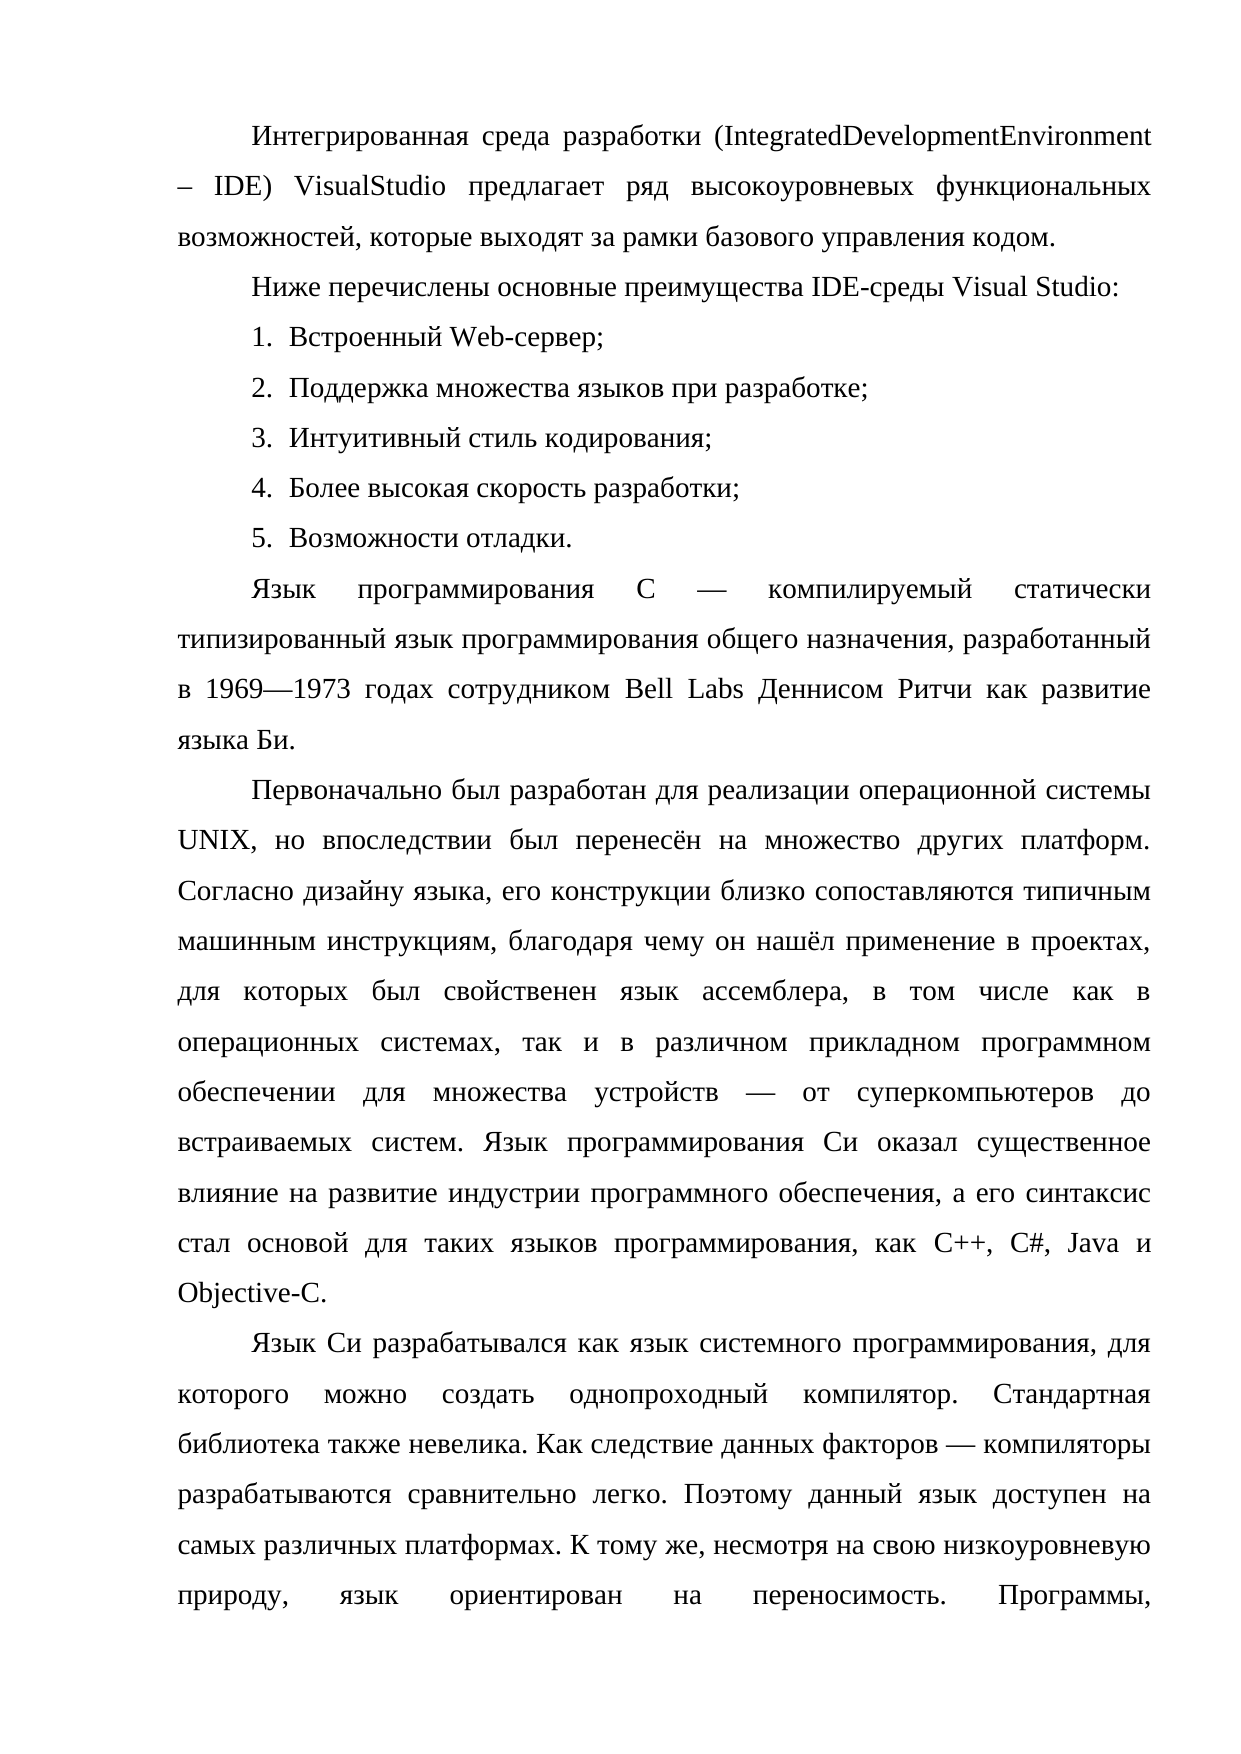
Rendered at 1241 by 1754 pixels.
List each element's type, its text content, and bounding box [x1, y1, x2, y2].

list Более высокая скорость разработки; [251, 470, 1152, 504]
list Встроенный Web-сервер; [251, 319, 1152, 353]
list Поддержка множества языков при разработке; [251, 370, 1152, 403]
list Интуитивный стиль кодирования; [251, 420, 1152, 453]
text Интегрированная среда разработки (IntegratedDevelopmentEnvironment – IDE) VisualStudio предлагает ряд высокоуровневых функциональных возможностей, которые выходят за рамки базового управления кодом. [177, 118, 1152, 252]
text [177, 1326, 1152, 1611]
text Первоначально был разработан для реализации операционной системы UNIX, но впоследствии был перенесён на множество других платформ. Согласно дизайну языка, его конструкции близко сопоставляются типичным машинным инструкциям, благодаря чему он нашёл применение в проектах, для которых был свойственен язык ассемблера, в том числе как в операционных системах, так и в различном прикладном программном обеспечении для множества устройств — от суперкомпьютеров до встраиваемых систем. Язык программирования Си оказал существенное влияние на развитие индустрии программного обеспечения, а его синтаксис стал основой для таких языков программирования, как C++, C#, Java и Objective-C. [177, 772, 1152, 1309]
text Ниже перечислены основные преимущества IDE-среды Visual Studio: [177, 269, 1152, 303]
text Язык программирования С — компилируемый статически типизированный язык программирования общего назначения, разработанный в 1969—1973 годах сотрудником Bell Labs Деннисом Ритчи как развитие языка Би. [177, 571, 1152, 755]
list Возможности отладки. [251, 521, 1152, 554]
